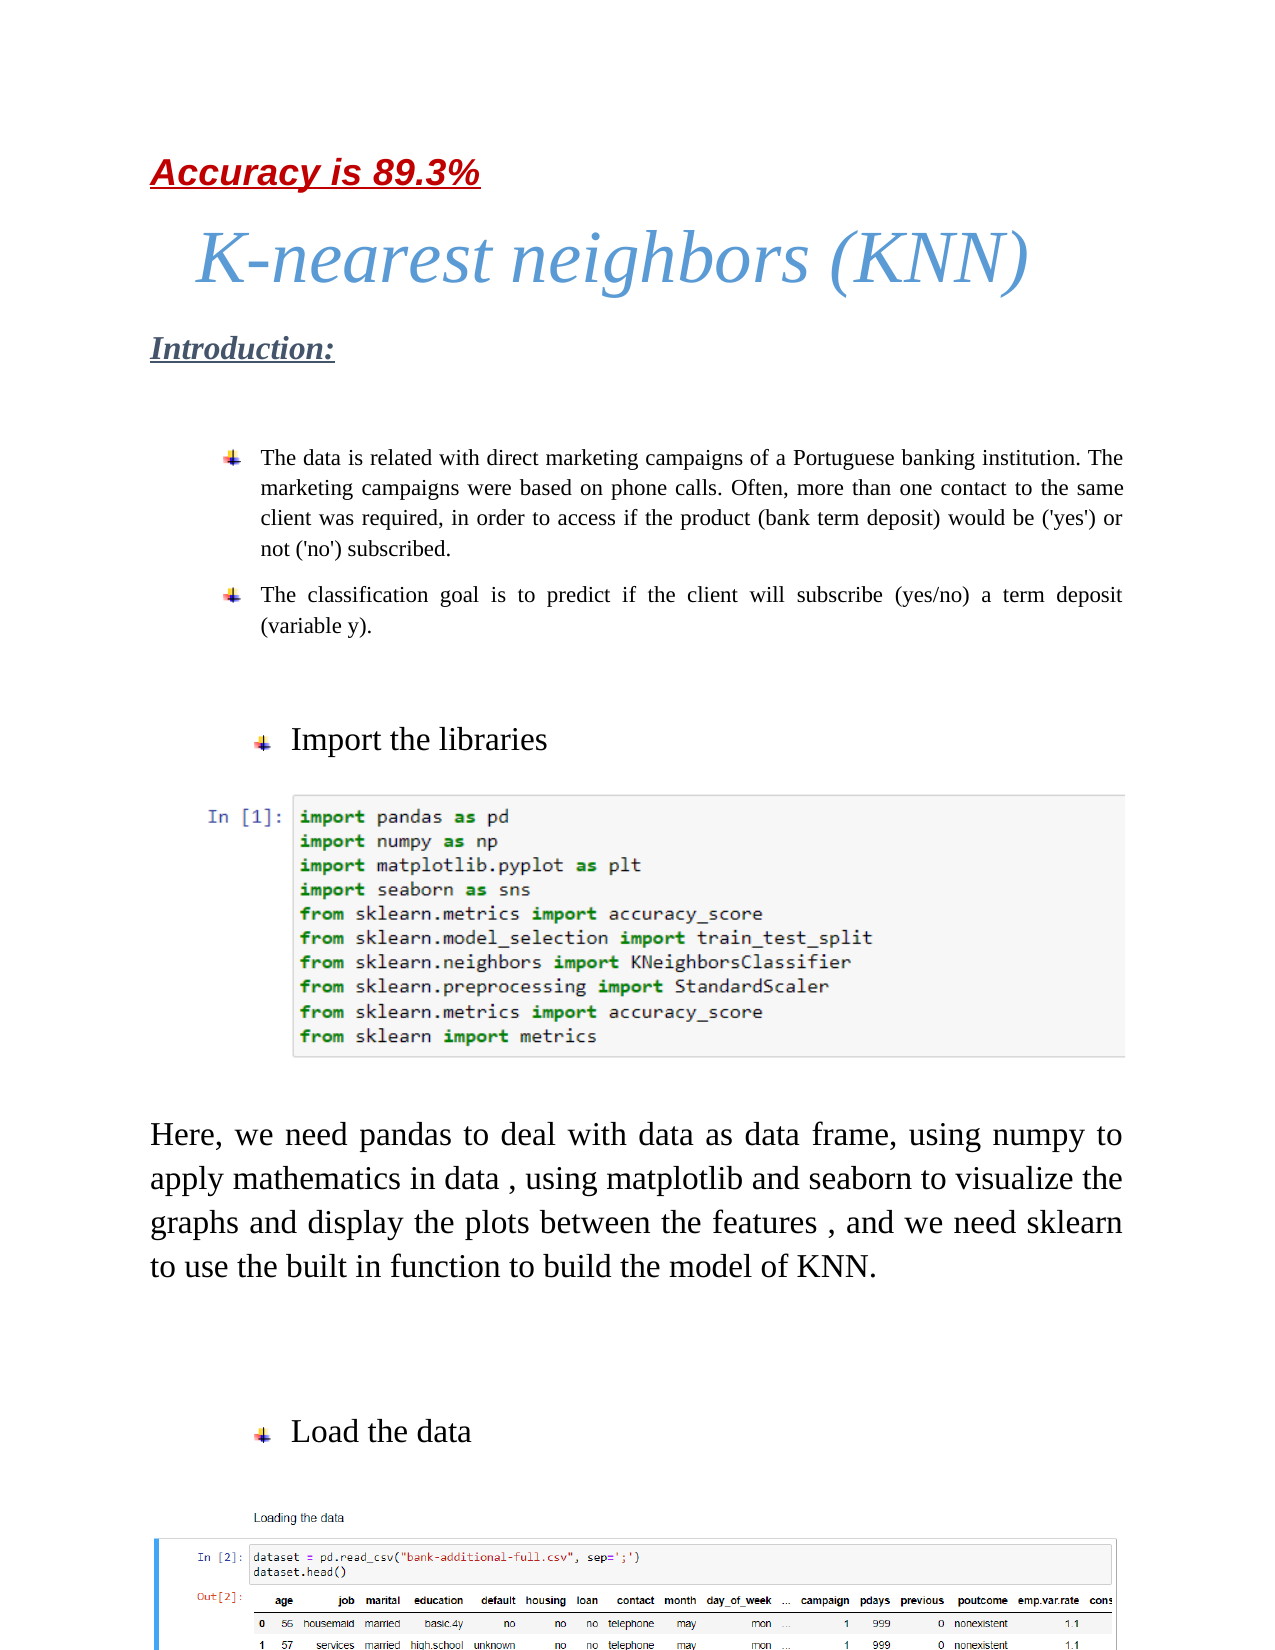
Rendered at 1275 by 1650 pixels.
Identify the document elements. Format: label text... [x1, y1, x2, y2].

picture [150, 1505, 1125, 1650]
list The data is related with direct marketing campaigns of a Portuguese banking institution. The marketing campaigns were based on phone calls. Often, more than one contact to the same client was required, in order to access if the product (bank term deposit) would be ('yes') or not ('no') subscribed. [223, 444, 1125, 561]
picture [223, 448, 241, 466]
text Accuracy is 89.3% [150, 150, 1125, 193]
picture [254, 1426, 271, 1443]
picture [254, 734, 271, 751]
text K-nearest neighbors (KNN) [150, 212, 1125, 298]
list The classification goal is to predict if the client will subscribe (yes/no) a term deposit (variable y). [223, 582, 1125, 638]
picture [223, 586, 241, 603]
text Introduction: [150, 328, 1125, 366]
picture [150, 791, 1125, 1064]
text Here, we need pandas to deal with data as data frame, using numpy to apply mathematics in data , using matplotlib and seaborn to visualize the graphs and display the plots between the features , and we need sklearn to use the built in function to build the model of KNN. [150, 1114, 1125, 1284]
list Load the data [253, 1412, 1125, 1450]
list Import the libraries [253, 719, 1125, 758]
